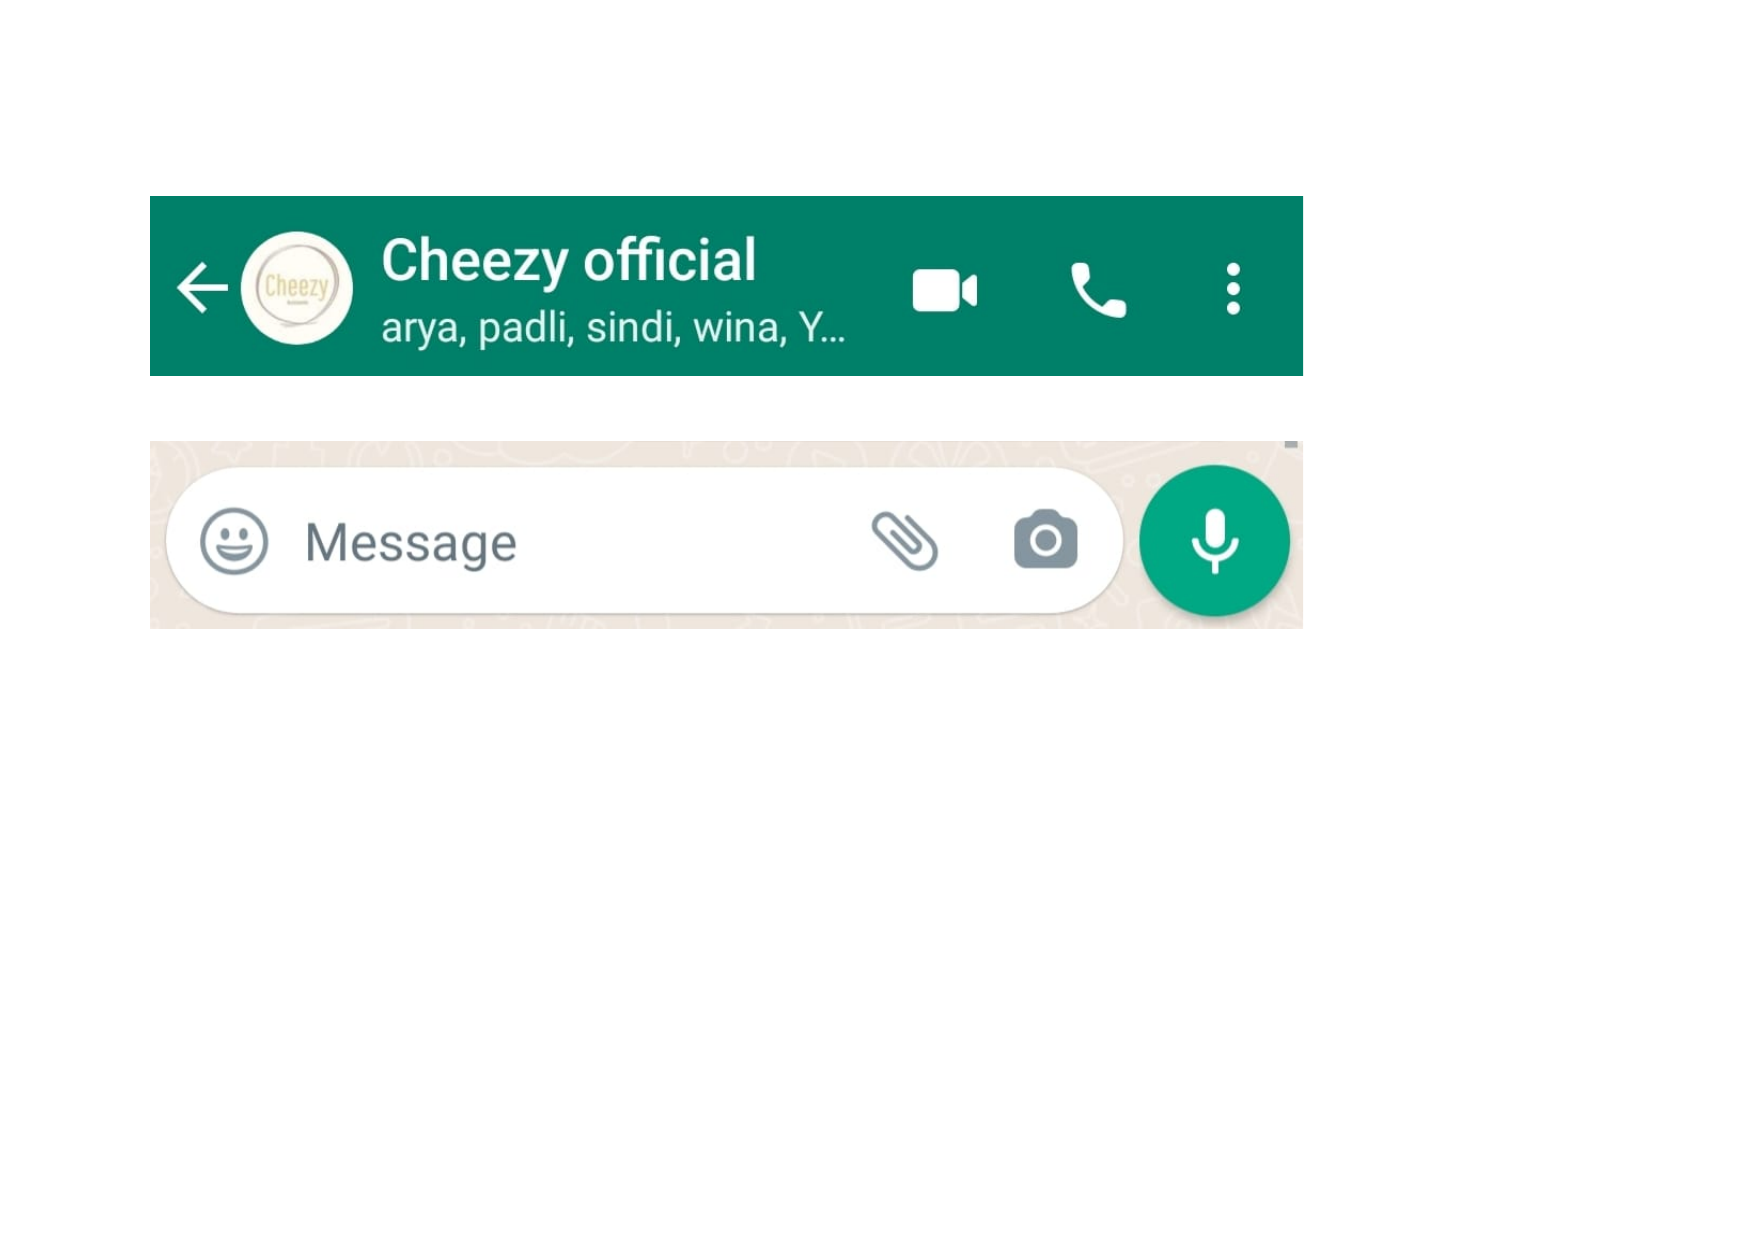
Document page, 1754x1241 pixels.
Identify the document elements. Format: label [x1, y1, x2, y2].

picture [150, 441, 1304, 629]
picture [150, 196, 1304, 376]
